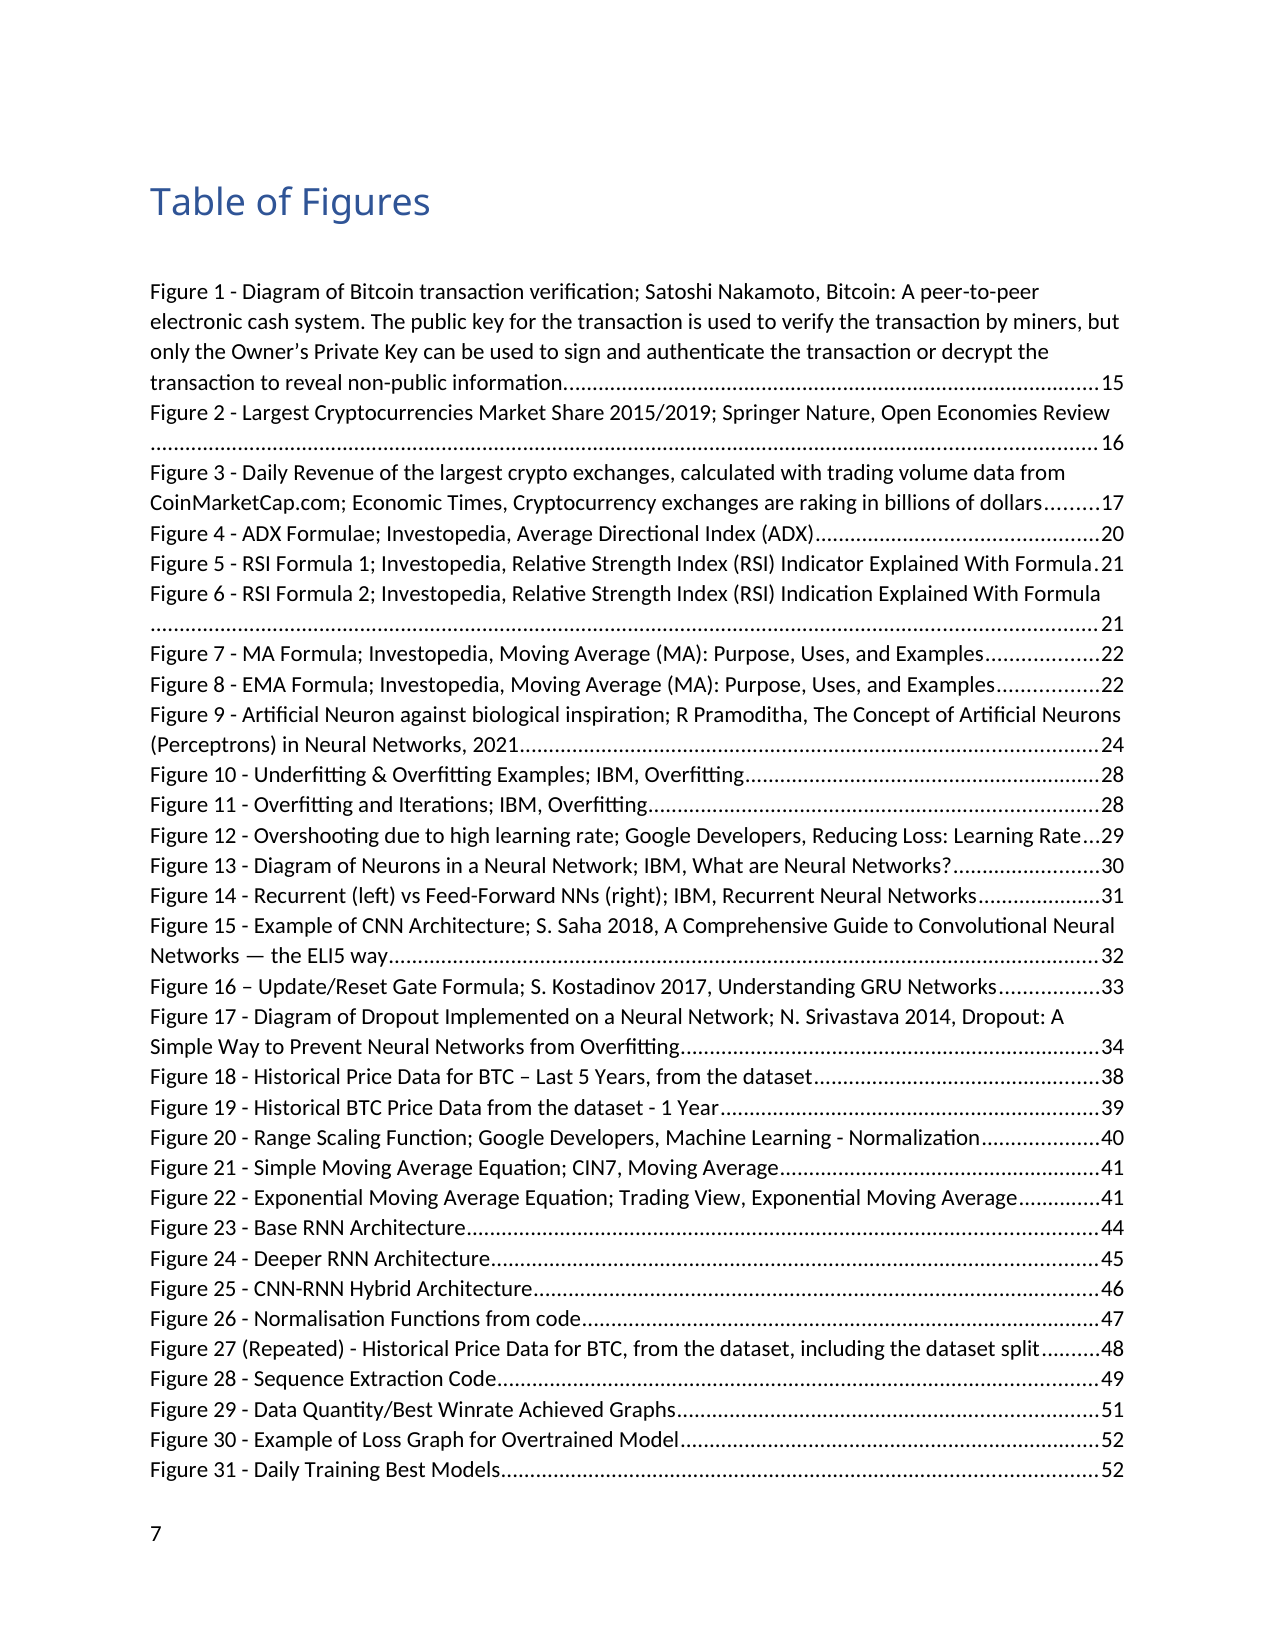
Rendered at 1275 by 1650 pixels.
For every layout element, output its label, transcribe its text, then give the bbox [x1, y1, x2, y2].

subtitle Table of Figures [150, 175, 1125, 226]
text Figure 27 (Repeated) - Historical Price Data for BTC, from the dataset, including the dataset split 48 [150, 1334, 1125, 1362]
text Figure 2 - Largest Cryptocurrencies Market Share 2015/2019; Springer Nature, Open Economies Review 16 [150, 398, 1125, 456]
text Figure 26 - Normalisation Functions from code 47 [150, 1304, 1125, 1332]
text Figure 10 - Underfitting & Overfitting Examples; IBM, Overfitting 28 [150, 760, 1125, 788]
text Figure 5 - RSI Formula 1; Investopedia, Relative Strength Index (RSI) Indicator Explained With Formula 21 [150, 549, 1125, 577]
text Figure 19 - Historical BTC Price Data from the dataset - 1 Year 39 [150, 1093, 1125, 1121]
text Figure 11 - Overfitting and Iterations; IBM, Overfitting 28 [150, 791, 1125, 818]
text Figure 7 - MA Formula; Investopedia, Moving Average (MA): Purpose, Uses, and Examples 22 [150, 639, 1125, 667]
text Figure 14 - Recurrent (left) vs Feed-Forward NNs (right); IBM, Recurrent Neural Networks 31 [150, 881, 1125, 909]
text Figure 12 - Overshooting due to high learning rate; Google Developers, Reducing Loss: Learning Rate 29 [150, 821, 1125, 849]
text Figure 25 - CNN-RNN Hybrid Architecture 46 [150, 1274, 1125, 1302]
text Figure 24 - Deeper RNN Architecture 45 [150, 1244, 1125, 1272]
text Figure 13 - Diagram of Neurons in a Neural Network; IBM, What are Neural Networks? 30 [150, 851, 1125, 879]
text Figure 21 - Simple Moving Average Equation; CIN7, Moving Average 41 [150, 1153, 1125, 1181]
text Figure 6 - RSI Formula 2; Investopedia, Relative Strength Index (RSI) Indication Explained With Formula 21 [150, 579, 1125, 637]
text Figure 16 – Update/Reset Gate Formula; S. Kostadinov 2017, Understanding GRU Networks 33 [150, 972, 1125, 1000]
text Figure 17 - Diagram of Dropout Implemented on a Neural Network; N. Srivastava 2014, Dropout: A Simple Way to Prevent Neural Networks from Overfitting 34 [150, 1002, 1125, 1060]
text Figure 28 - Sequence Extraction Code 49 [150, 1364, 1125, 1392]
text Figure 30 - Example of Loss Graph for Overtrained Model 52 [150, 1425, 1125, 1453]
text Figure 9 - Artificial Neuron against biological inspiration; R Pramoditha, The Concept of Artificial Neurons (Perceptrons) in Neural Networks, 2021 24 [150, 700, 1125, 758]
text Figure 23 - Base RNN Architecture 44 [150, 1213, 1125, 1241]
text Figure 31 - Daily Training Best Models 52 [150, 1455, 1125, 1483]
text Figure 3 - Daily Revenue of the largest crypto exchanges, calculated with trading volume data from CoinMarketCap.com; Economic Times, Cryptocurrency exchanges are raking in billions of dollars 17 [150, 458, 1125, 516]
text Figure 8 - EMA Formula; Investopedia, Moving Average (MA): Purpose, Uses, and Examples 22 [150, 670, 1125, 698]
text Figure 18 - Historical Price Data for BTC – Last 5 Years, from the dataset 38 [150, 1062, 1125, 1090]
text Figure 22 - Exponential Moving Average Equation; Trading View, Exponential Moving Average 41 [150, 1183, 1125, 1211]
text Figure 29 - Data Quantity/Best Winrate Achieved Graphs 51 [150, 1395, 1125, 1423]
text Figure 15 - Example of CNN Architecture; S. Saha 2018, A Comprehensive Guide to Convolutional Neural Networks — the ELI5 way 32 [150, 911, 1125, 969]
text Figure 1 - Diagram of Bitcoin transaction verification; Satoshi Nakamoto, Bitcoin: A peer-to-peer electronic cash system. The public key for the transaction is used to verify the transaction by miners, but only the Owner’s Private Key can be used to sign and authenticate the transaction or decrypt the transaction to reveal non-public information. 15 [150, 277, 1125, 396]
text Figure 20 - Range Scaling Function; Google Developers, Machine Learning - Normalization 40 [150, 1123, 1125, 1151]
text Figure 4 - ADX Formulae; Investopedia, Average Directional Index (ADX) 20 [150, 519, 1125, 547]
